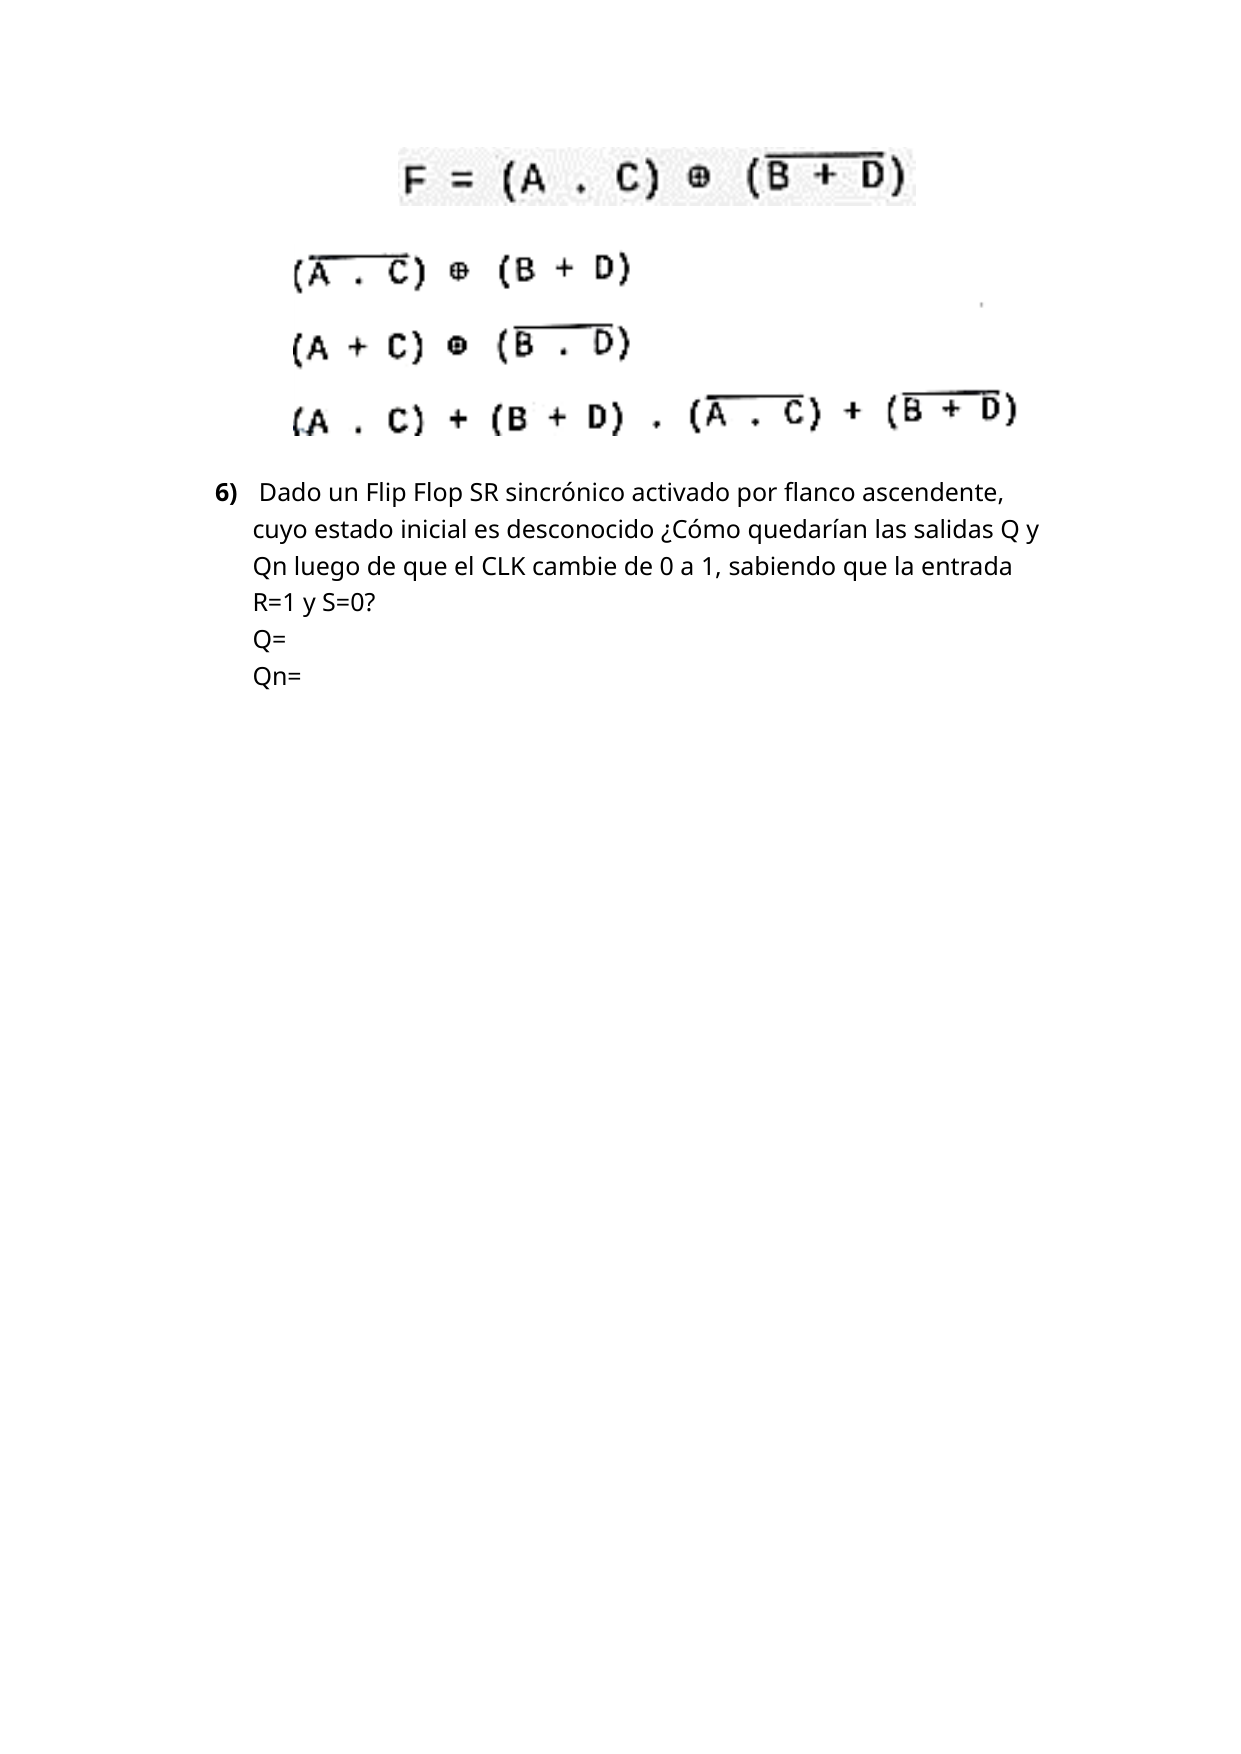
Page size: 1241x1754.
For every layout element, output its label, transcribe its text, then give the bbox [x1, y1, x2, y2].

list Dado un Flip Flop SR sincrónico activado por flanco ascendente, cuyo estado inicial es desconocido ¿Cómo quedarían las salidas Q y Qn luego de que el CLK cambie de 0 a 1, sabiendo que la entrada R=1 y S=0? [215, 475, 1063, 619]
picture [398, 147, 916, 206]
picture [293, 244, 1021, 436]
list Qn= [252, 659, 1063, 693]
list Q= [252, 622, 1063, 656]
